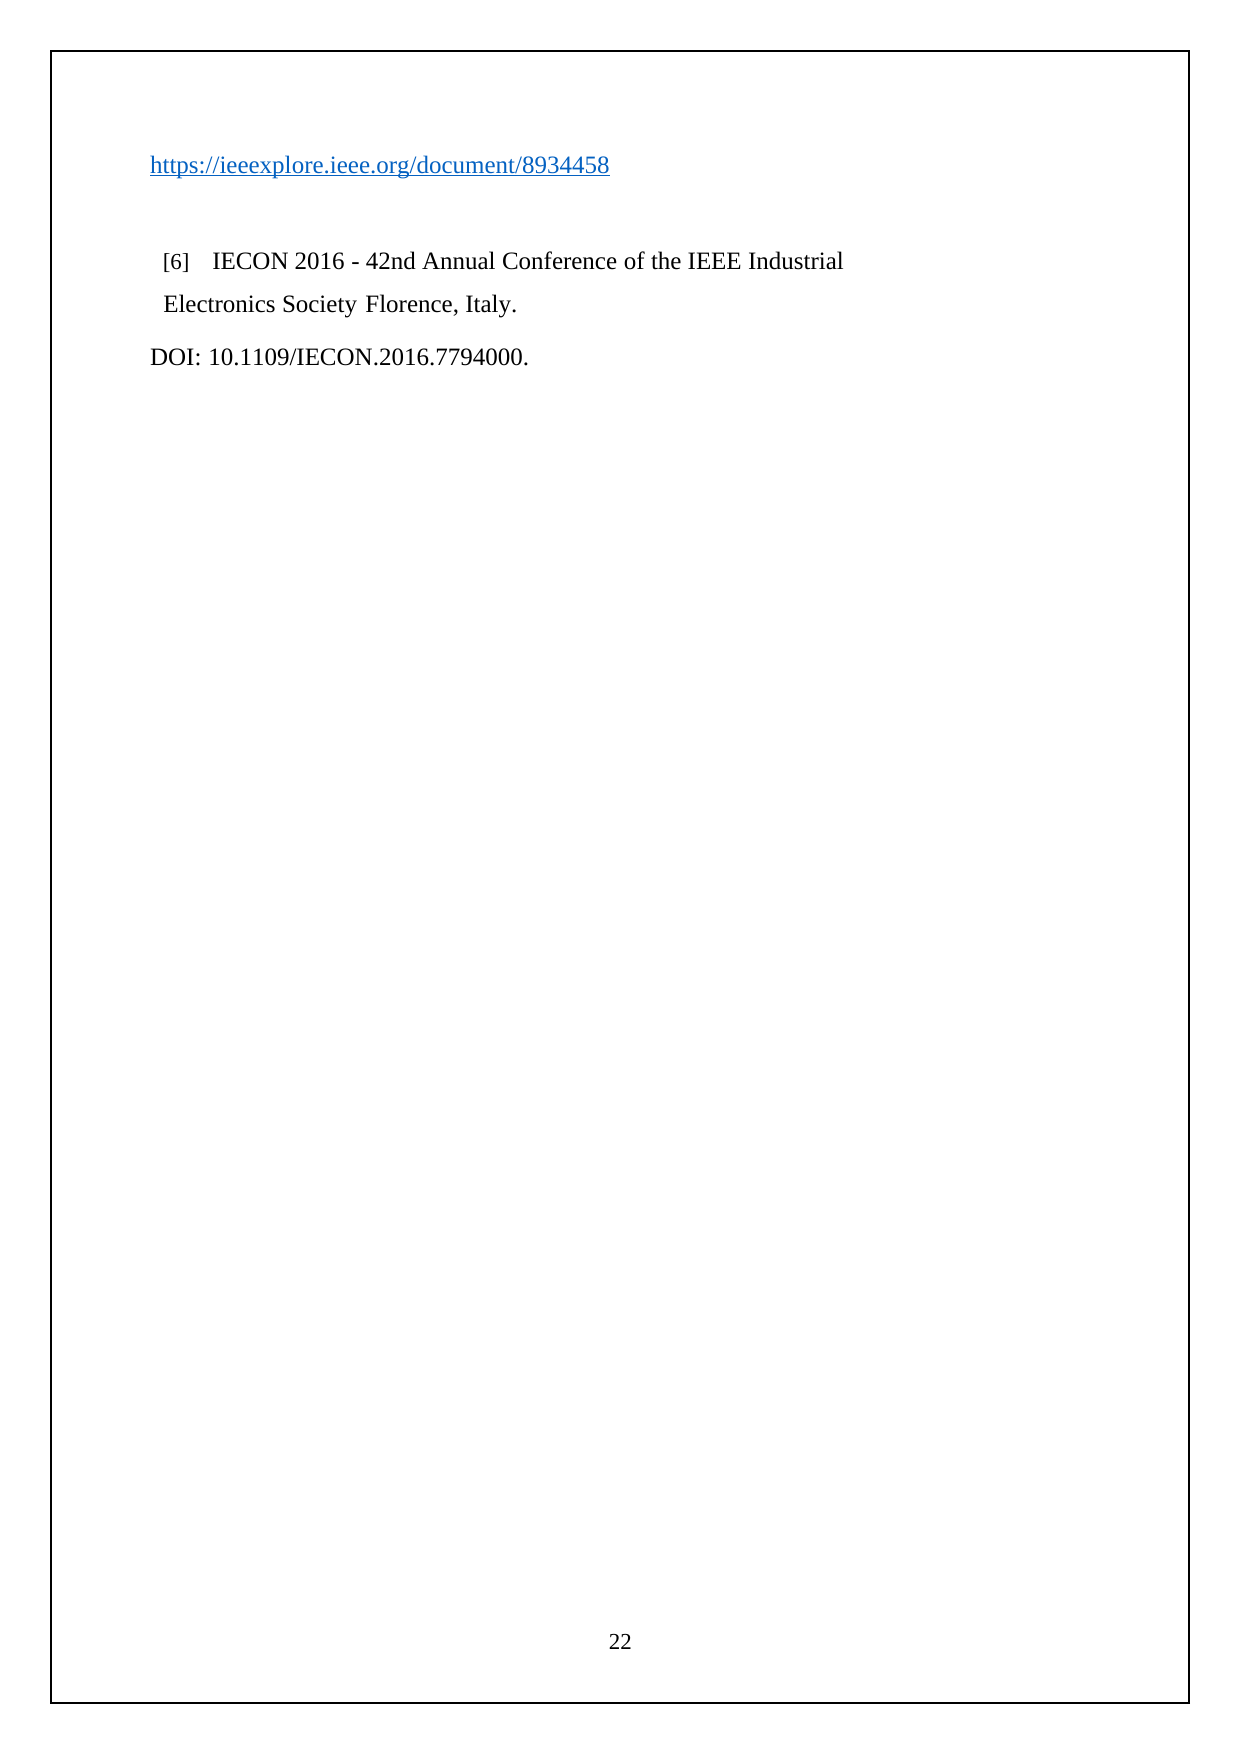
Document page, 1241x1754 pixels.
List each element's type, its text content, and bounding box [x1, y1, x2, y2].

list IECON 2016 - 42nd Annual Conference of the IEEE Industrial Electronics Society Florence, Italy. [163, 246, 851, 318]
text https://ieeexplore.ieee.org/document/8934458 [150, 150, 1090, 179]
list DOI: 10.1109/IECON.2016.7794000. [150, 342, 851, 371]
